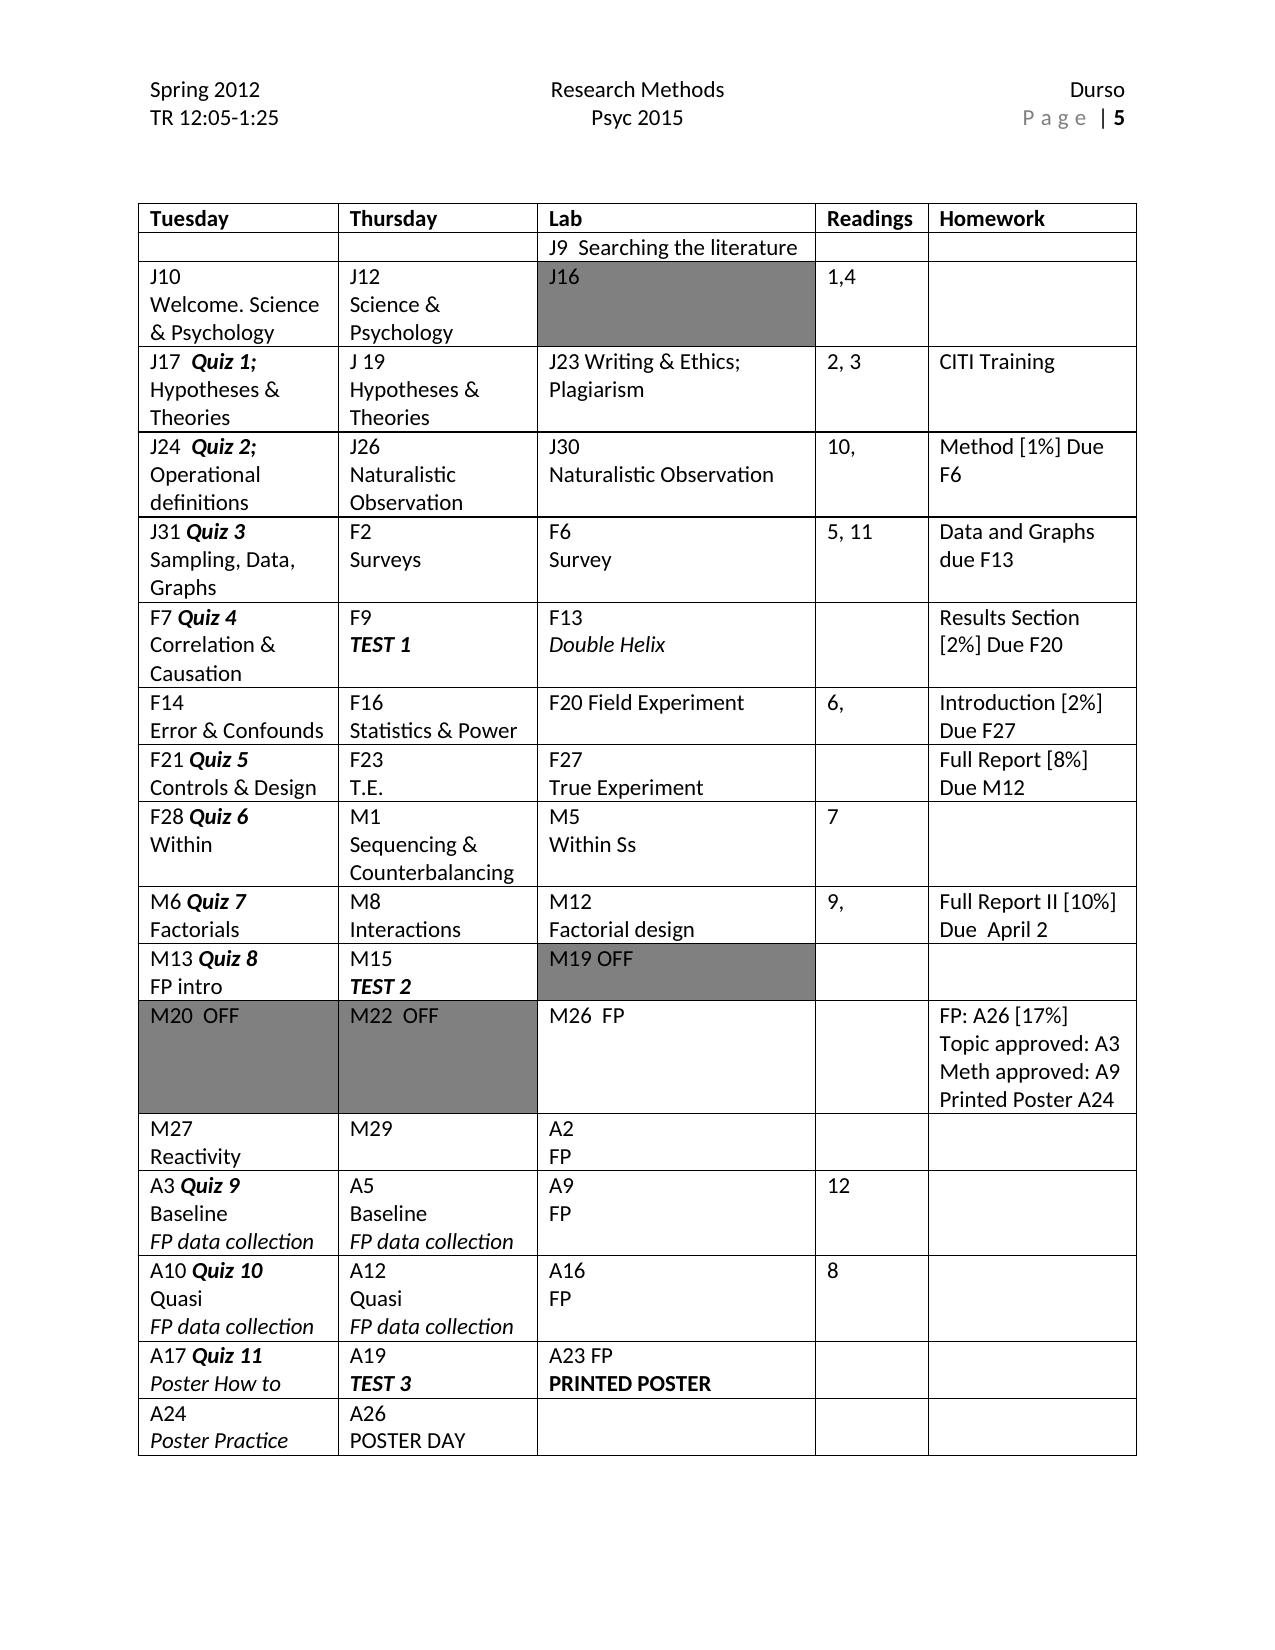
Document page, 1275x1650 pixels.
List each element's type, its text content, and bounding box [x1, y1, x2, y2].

table_cell [816, 944, 928, 1000]
table_cell F28 Quiz 6 Within [139, 802, 338, 886]
table_cell J23 Writing & Ethics; Plagiarism [538, 347, 815, 431]
table_cell Full Report [8%] Due M12 [929, 745, 1136, 801]
table_cell M26 FP [538, 1001, 815, 1113]
table_cell A2 FP [538, 1114, 815, 1170]
table_cell F16 Statistics & Power [339, 688, 537, 744]
table_cell F23 T.E. [339, 745, 537, 801]
table_cell Full Report II [10%] Due April 2 [929, 887, 1136, 943]
table_cell 7 [816, 802, 928, 886]
table_cell M22 OFF [339, 1001, 537, 1113]
table_cell J9 Searching the literature [538, 233, 815, 261]
table_cell [339, 233, 537, 261]
table_cell J30 Naturalistic Observation [538, 433, 815, 516]
table_cell M15 TEST 2 [339, 944, 537, 1000]
table_cell 8 [816, 1256, 928, 1341]
table_cell M20 OFF [139, 1001, 338, 1113]
table_cell F9 TEST 1 [339, 603, 537, 687]
table_cell [929, 233, 1136, 261]
table_cell 12 [816, 1171, 928, 1255]
table_cell M5 Within Ss [538, 802, 815, 886]
table_cell CITI Training [929, 347, 1136, 431]
table_cell [538, 1399, 815, 1455]
table_cell 1,4 [816, 262, 928, 346]
table_cell Introduction [2%] Due F27 [929, 688, 1136, 744]
table_cell [816, 1399, 928, 1455]
table_cell [929, 262, 1136, 346]
table_cell M13 Quiz 8 FP intro [139, 944, 338, 1000]
table_cell [929, 1114, 1136, 1170]
table_cell [929, 944, 1136, 1000]
table_cell [929, 1342, 1136, 1398]
table_cell A12 Quasi FP data collection [339, 1256, 537, 1341]
table_cell J 19 Hypotheses & Theories [339, 347, 537, 431]
table_cell A3 Quiz 9 Baseline FP data collection [139, 1171, 338, 1255]
table_cell A23 FP PRINTED POSTER [538, 1342, 815, 1398]
table_cell [929, 802, 1136, 886]
table_cell [816, 233, 928, 261]
table_cell J12 Science & Psychology [339, 262, 537, 346]
table_cell M19 OFF [538, 944, 815, 1000]
table_header Readings [816, 204, 928, 232]
table_cell A19 TEST 3 [339, 1342, 537, 1398]
table_cell 2, 3 [816, 347, 928, 431]
table_cell 10, [816, 433, 928, 516]
table_cell [816, 1114, 928, 1170]
table_cell FP: A26 [17%] Topic approved: A3 Meth approved: A9 Printed Poster A24 [929, 1001, 1136, 1113]
table_cell F21 Quiz 5 Controls & Design [139, 745, 338, 801]
table_cell F14 Error & Confounds [139, 688, 338, 744]
table_cell M8 Interactions [339, 887, 537, 943]
table_cell M27 Reactivity [139, 1114, 338, 1170]
table_cell F20 Field Experiment [538, 688, 815, 744]
table_cell [139, 233, 338, 261]
table_cell F27 True Experiment [538, 745, 815, 801]
table_cell J26 Naturalistic Observation [339, 433, 537, 516]
table_cell [816, 603, 928, 687]
table_cell A24 Poster Practice [139, 1399, 338, 1455]
table_cell F2 Surveys [339, 518, 537, 602]
table_cell A9 FP [538, 1171, 815, 1255]
table_cell [816, 745, 928, 801]
table_cell [816, 1342, 928, 1398]
table_cell Method [1%] Due F6 [929, 433, 1136, 516]
table_header Lab [538, 204, 815, 232]
table_cell A10 Quiz 10 Quasi FP data collection [139, 1256, 338, 1341]
table_cell M29 [339, 1114, 537, 1170]
table_cell Data and Graphs due F13 [929, 518, 1136, 602]
table_cell J24 Quiz 2; Operational definitions [139, 433, 338, 516]
table_cell A5 Baseline FP data collection [339, 1171, 537, 1255]
table_cell J16 [538, 262, 815, 346]
table_cell J10 Welcome. Science & Psychology [139, 262, 338, 346]
table_cell 6, [816, 688, 928, 744]
table_cell [929, 1256, 1136, 1341]
table_cell A17 Quiz 11 Poster How to [139, 1342, 338, 1398]
table_cell [816, 1001, 928, 1113]
table_cell J31 Quiz 3 Sampling, Data, Graphs [139, 518, 338, 602]
table_cell A16 FP [538, 1256, 815, 1341]
table_cell 9, [816, 887, 928, 943]
table_header Thursday [339, 204, 537, 232]
table_cell M12 Factorial design [538, 887, 815, 943]
table_cell 5, 11 [816, 518, 928, 602]
table_cell M1 Sequencing & Counterbalancing [339, 802, 537, 886]
table_cell J17 Quiz 1; Hypotheses & Theories [139, 347, 338, 431]
table_cell [929, 1171, 1136, 1255]
table_cell F6 Survey [538, 518, 815, 602]
table_header Tuesday [139, 204, 338, 232]
table_cell A26 POSTER DAY [339, 1399, 537, 1455]
table_cell [929, 1399, 1136, 1455]
table_cell F13 Double Helix [538, 603, 815, 687]
table_header Homework [929, 204, 1136, 232]
table_cell F7 Quiz 4 Correlation & Causation [139, 603, 338, 687]
table_cell M6 Quiz 7 Factorials [139, 887, 338, 943]
table_cell Results Section [2%] Due F20 [929, 603, 1136, 687]
